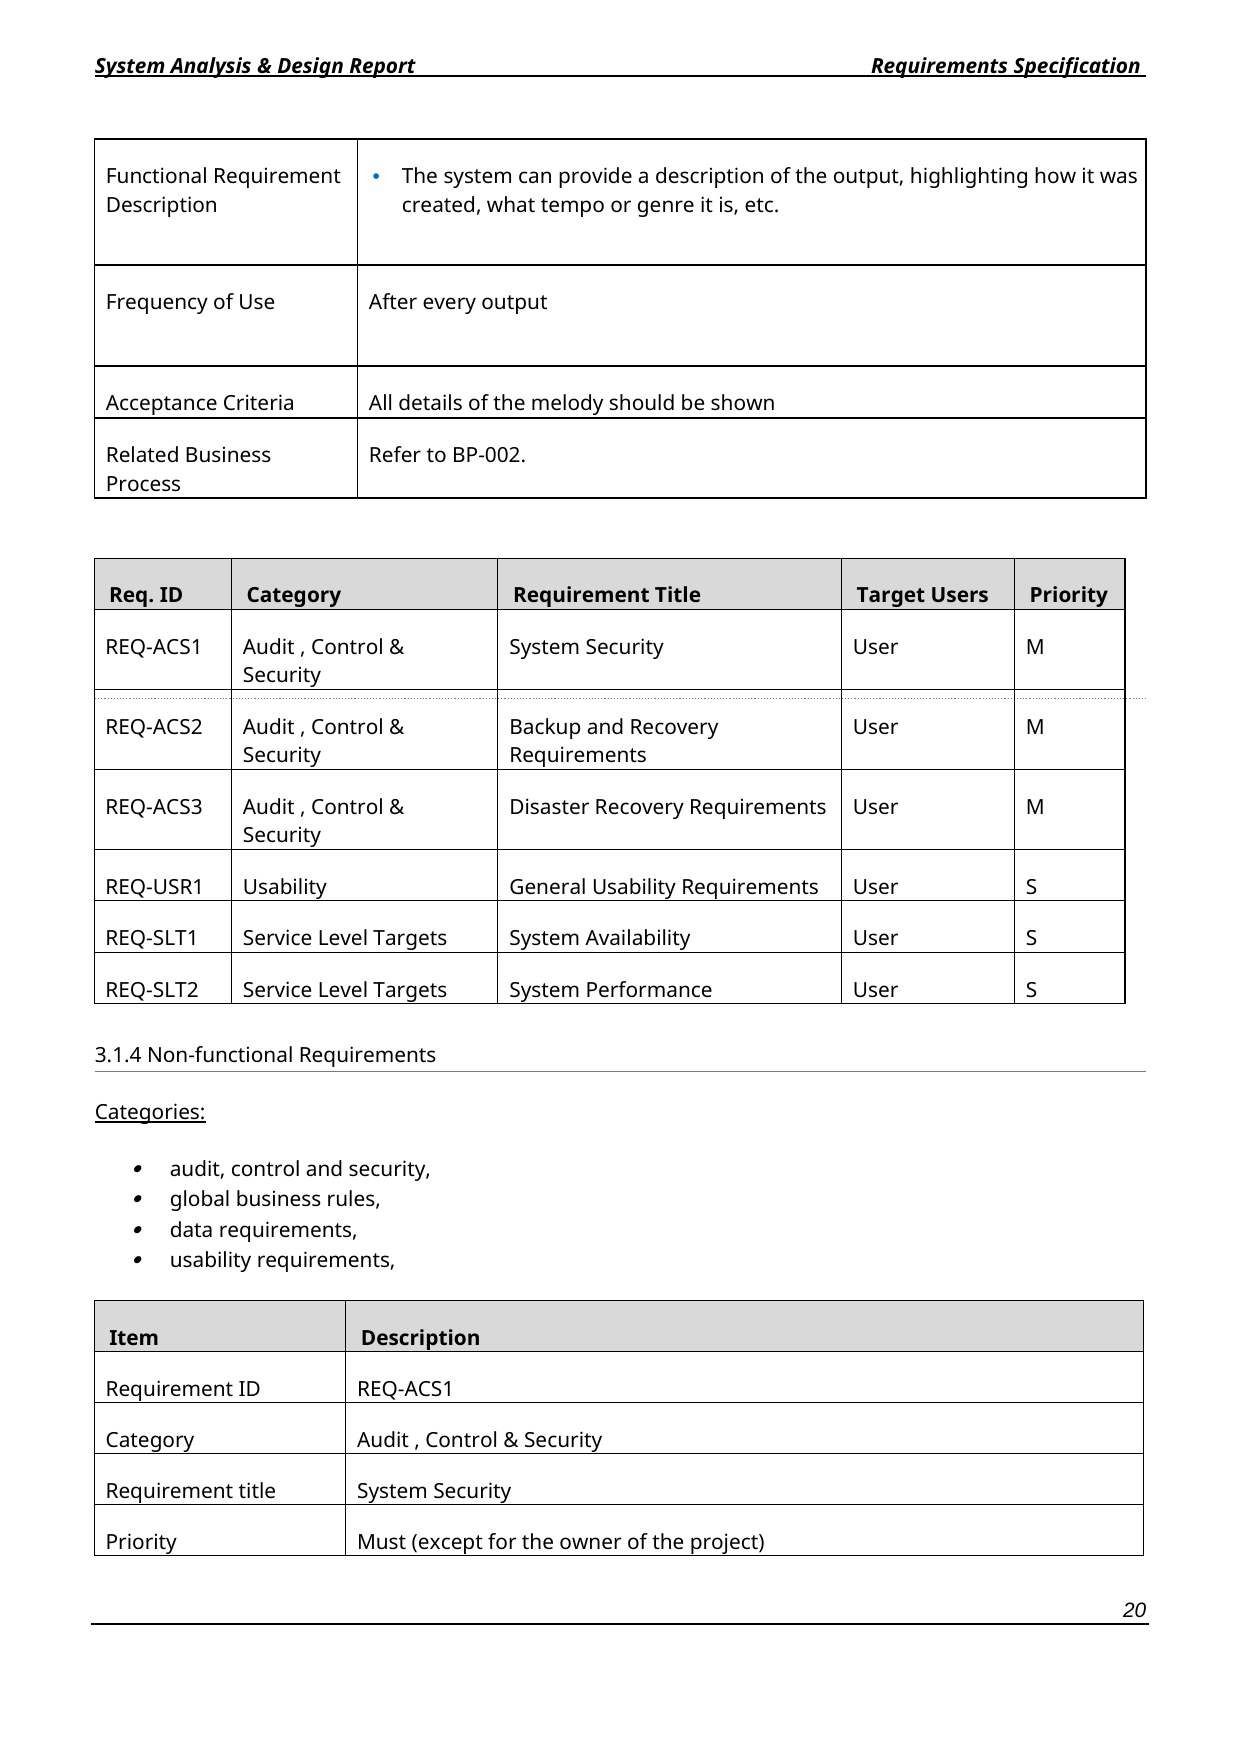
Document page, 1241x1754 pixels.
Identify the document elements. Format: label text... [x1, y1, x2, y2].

table_cell S [1015, 901, 1124, 952]
table_cell Acceptance Criteria [95, 367, 357, 417]
table_header Req. ID [95, 559, 231, 609]
table_cell Refer to BP-002. [358, 419, 1145, 497]
table_cell M [1015, 610, 1124, 689]
table_cell REQ-ACS1 [95, 610, 231, 689]
table_cell User [842, 690, 1014, 769]
table_cell Requirement title [95, 1454, 345, 1504]
table_header Requirement Title [498, 559, 841, 609]
table_cell User [842, 901, 1014, 952]
table_cell System Security [346, 1454, 1143, 1504]
table_cell Priority [95, 1505, 345, 1555]
table_cell Frequency of Use [95, 266, 357, 365]
table_cell M [1015, 690, 1124, 769]
table_header Category [232, 559, 497, 609]
table_cell REQ-SLT2 [95, 953, 231, 1003]
table_cell Must (except for the owner of the project) [346, 1505, 1143, 1555]
table_cell Service Level Targets [232, 901, 497, 952]
table_cell User [842, 953, 1014, 1003]
table_cell Service Level Targets [232, 953, 497, 1003]
table_cell Functional Requirement Description [95, 140, 357, 264]
table_cell S [1015, 850, 1124, 900]
table_header Priority [1015, 559, 1124, 609]
table_cell The system can provide a description of the output, highlighting how it was created, what tempo or genre it is, etc. [358, 140, 1145, 264]
table_cell REQ-ACS1 [346, 1352, 1143, 1402]
table_cell Disaster Recovery Requirements [498, 770, 841, 849]
table_cell General Usability Requirements [498, 850, 841, 900]
table_cell Audit , Control & Security [232, 690, 497, 769]
table_cell All details of the melody should be shown [358, 367, 1145, 417]
list global business rules, [132, 1184, 1146, 1213]
table_cell Usability [232, 850, 497, 900]
table_cell System Availability [498, 901, 841, 952]
table_cell S [1015, 953, 1124, 1003]
table_cell User [842, 850, 1014, 900]
table_cell Category [95, 1403, 345, 1453]
table_header Item [95, 1301, 345, 1351]
list audit, control and security, [132, 1154, 1146, 1182]
table_cell Related Business Process [95, 419, 357, 497]
table_cell After every output [358, 266, 1145, 365]
table_cell M [1015, 770, 1124, 849]
table_cell System Performance [498, 953, 841, 1003]
table_cell Backup and Recovery Requirements [498, 690, 841, 769]
table_cell User [842, 770, 1014, 849]
list usability requirements, [132, 1246, 1146, 1274]
table_header Description [346, 1301, 1143, 1351]
table_cell Audit , Control & Security [232, 610, 497, 689]
table_cell REQ-ACS3 [95, 770, 231, 849]
subtitle 3.1.4 Non-functional Requirements [94, 735, 1146, 1072]
table_cell Audit , Control & Security [346, 1403, 1143, 1453]
table_cell Audit , Control & Security [232, 770, 497, 849]
table_cell REQ-SLT1 [95, 901, 231, 952]
table_cell REQ-ACS2 [95, 690, 231, 769]
table_cell User [842, 610, 1014, 689]
table_cell REQ-USR1 [95, 850, 231, 900]
table_cell Requirement ID [95, 1352, 345, 1402]
list data requirements, [132, 1215, 1146, 1243]
table_header Target Users [842, 559, 1014, 609]
table_cell System Security [498, 610, 841, 689]
text Categories: [94, 1097, 1146, 1126]
